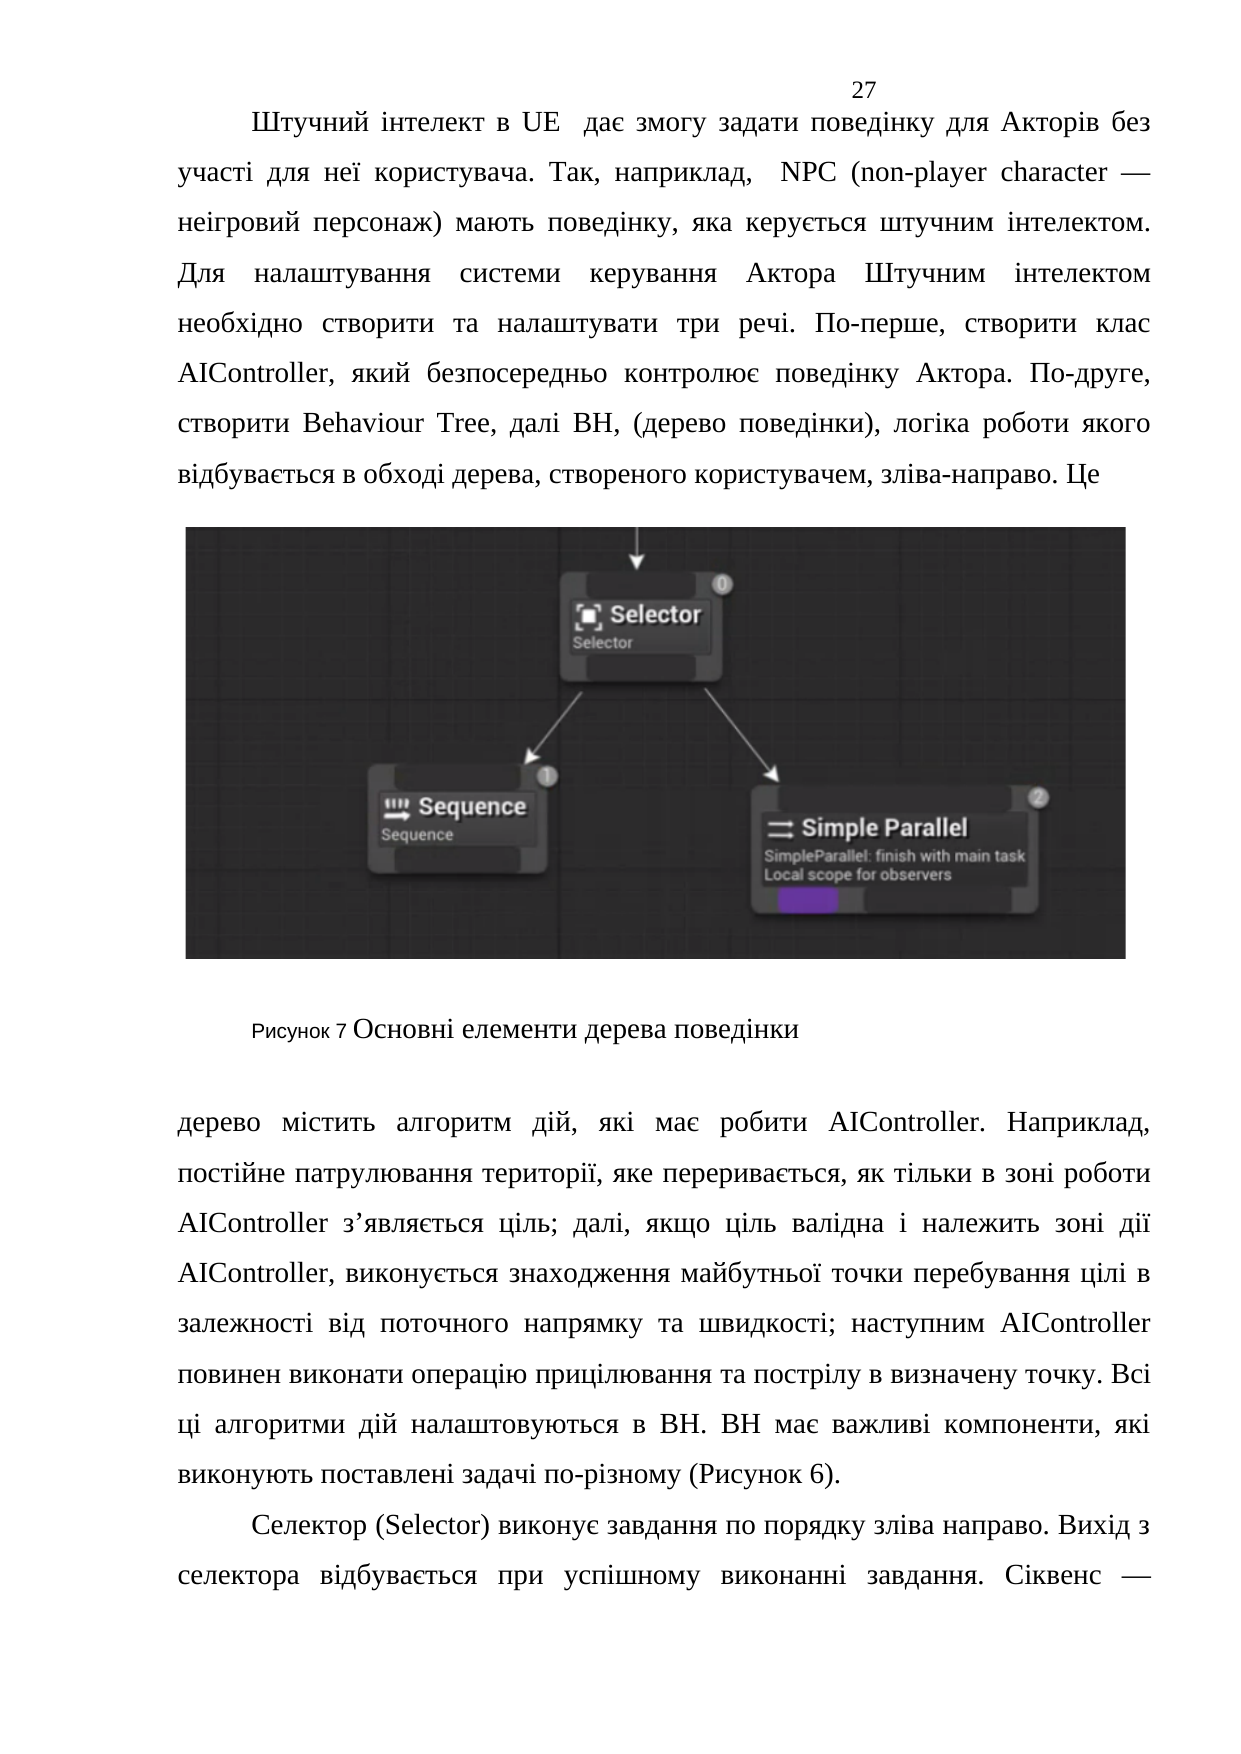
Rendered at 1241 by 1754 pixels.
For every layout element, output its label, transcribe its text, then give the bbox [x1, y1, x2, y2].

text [177, 1507, 1152, 1591]
text Штучний інтелект в UE дає змогу задати поведінку для Акторів без участі для неї користувача. Так, наприклад, NPC (non-player character — неігровий персонаж) мають поведінку, яка керується штучним інтелектом. Для налаштування системи керування Актора Штучним інтелектом необхідно створити та налаштувати три речі. По-перше, створити клас AIController, який безпосередньо контролює поведінку Актора. По-друге, створити Behaviour Tree, далі BH, (дерево поведінки), логіка роботи якого відбувається в обході дерева, створеного користувачем, зліва-направо. Це [177, 104, 1152, 489]
picture [185, 527, 1126, 959]
text дерево містить алгоритм дій, які має робити AIController. Наприклад, постійне патрулювання території, яке переривається, як тільки в зоні роботи AIController з’являється ціль; далі, якщо ціль валідна і належить зоні дії AIController, виконується знаходження майбутньої точки перебування цілі в залежності від поточного напрямку та швидкості; наступним AIController повинен виконати операцію прицілювання та пострілу в визначену точку. Всі ці алгоритми дій налаштовуються в BH. BH має важливі компоненти, які виконують поставлені задачі по-різному (Рисунок 6). [177, 1104, 1152, 1490]
